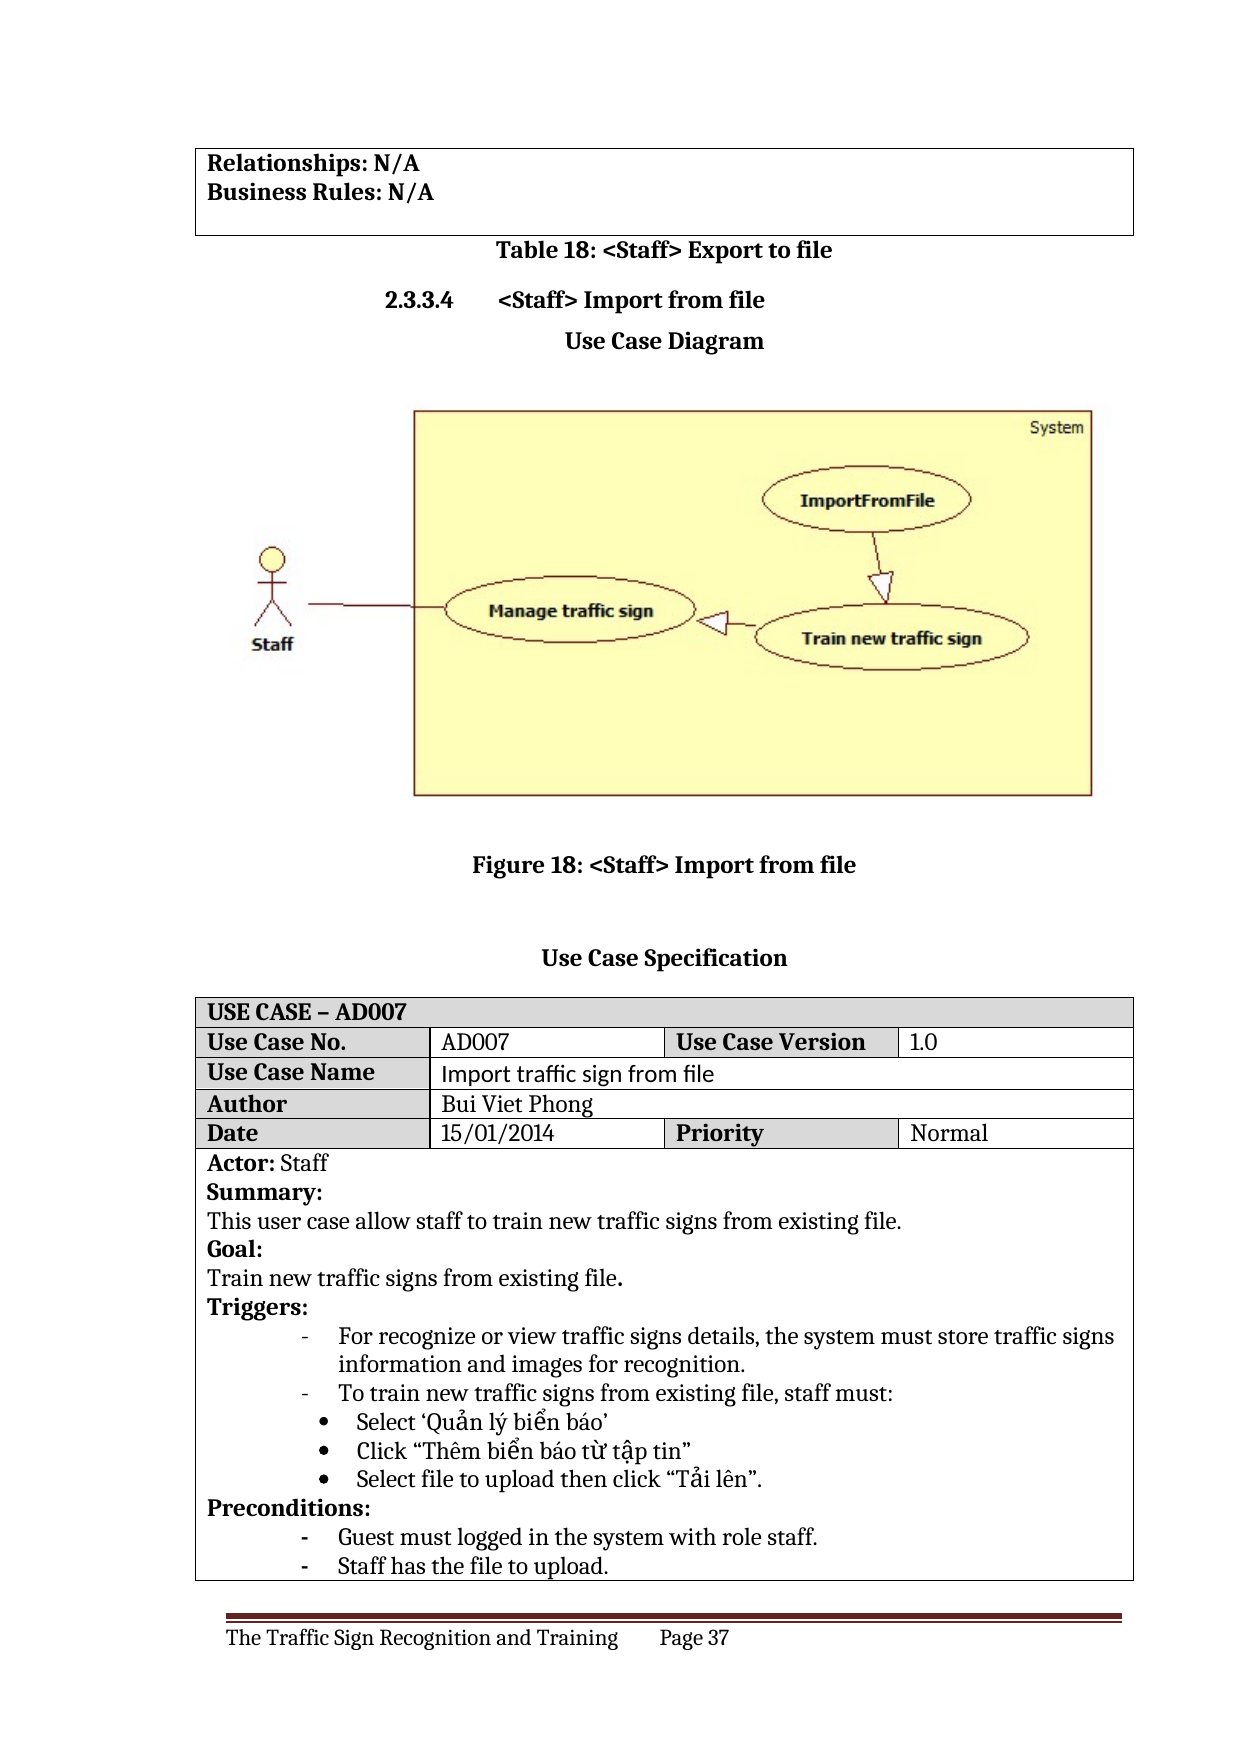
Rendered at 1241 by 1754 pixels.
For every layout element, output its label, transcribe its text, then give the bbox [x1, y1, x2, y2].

table_cell Priority [665, 1119, 898, 1148]
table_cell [196, 1149, 1133, 1580]
table_cell Date [196, 1119, 429, 1148]
table_cell Import traffic sign from file [431, 1058, 1133, 1088]
table_cell Use Case No. [196, 1028, 429, 1057]
table_cell AD007 [431, 1028, 664, 1057]
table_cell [196, 149, 1133, 235]
text Table 18: <Staff> Export to file [207, 236, 1122, 265]
table_cell 15/01/2014 [431, 1119, 664, 1148]
subtitle <Staff> Import from file [385, 286, 1122, 314]
table_cell 1.0 [899, 1028, 1133, 1057]
table_cell Bui Viet Phong [431, 1090, 1133, 1118]
picture [206, 380, 1123, 827]
subtitle Use Case Specification [207, 943, 1122, 972]
table_cell Use Case Name [196, 1058, 429, 1088]
text Figure 18: <Staff> Import from file [207, 851, 1122, 880]
table_cell Use Case Version [665, 1028, 898, 1057]
table_cell Author [196, 1090, 429, 1118]
table_header USE CASE – AD007 [196, 998, 1133, 1027]
subtitle Use Case Diagram [207, 327, 1122, 356]
table_cell Normal [899, 1119, 1133, 1148]
